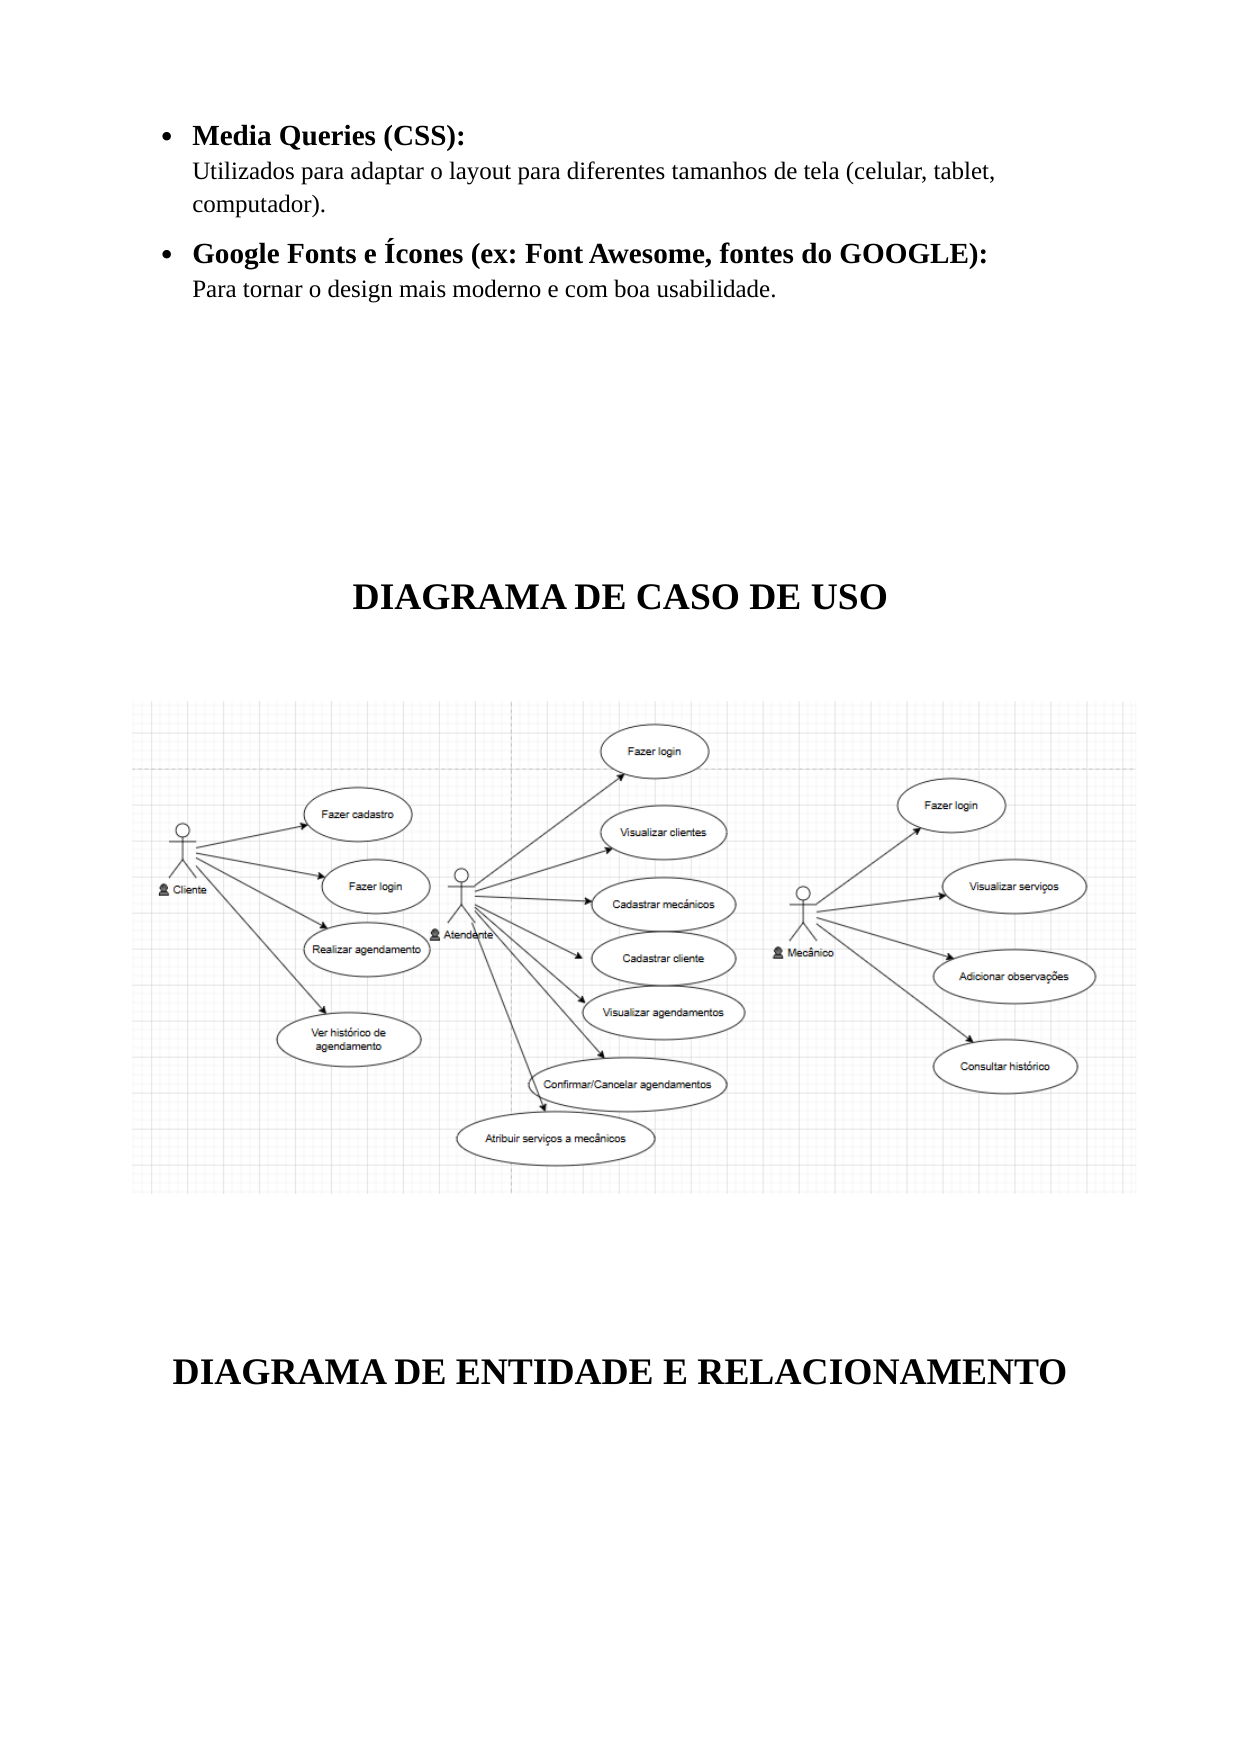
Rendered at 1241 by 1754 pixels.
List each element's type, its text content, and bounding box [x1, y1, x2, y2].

text DIAGRAMA DE CASO DE USO [118, 574, 1122, 617]
text DIAGRAMA DE ENTIDADE E RELACIONAMENTO [118, 1350, 1122, 1393]
list Google Fonts e Ícones (ex: Font Awesome, fontes do GOOGLE): Para tornar o design mais moderno e com boa usabilidade. [162, 237, 1122, 303]
list Media Queries (CSS): Utilizados para adaptar o layout para diferentes tamanhos de tela (celular, tablet, computador). [162, 118, 1122, 218]
picture [132, 701, 1137, 1194]
